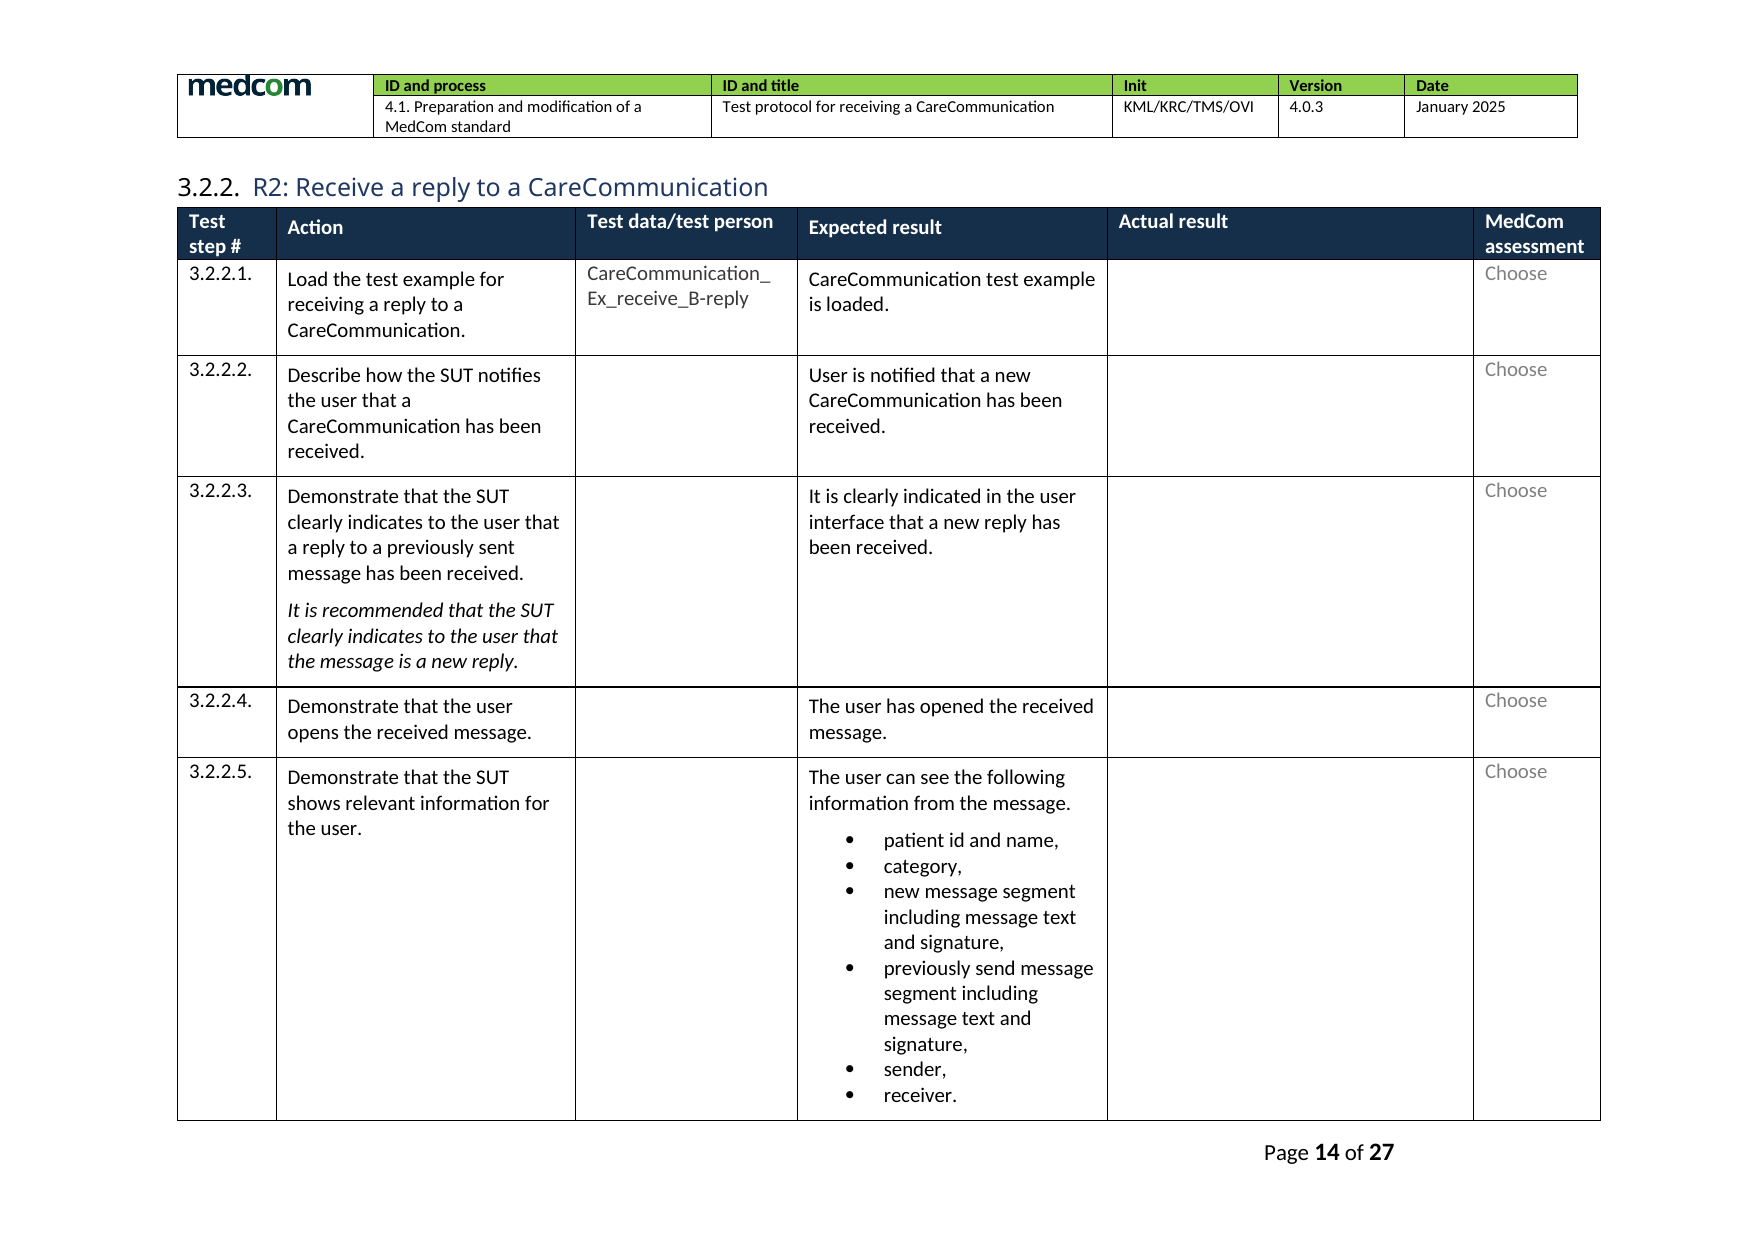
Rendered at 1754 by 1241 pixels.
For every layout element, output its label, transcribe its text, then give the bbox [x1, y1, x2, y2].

table_cell [1108, 260, 1473, 355]
table_cell [178, 260, 276, 355]
table_cell [1108, 758, 1473, 1120]
table_cell CareCommunication_ Ex_receive_B-reply [576, 260, 797, 355]
table_cell [576, 356, 797, 476]
table_cell [1108, 477, 1473, 686]
table_cell [1108, 356, 1473, 476]
table_cell Load the test example for receiving a reply to a CareCommunication. [277, 260, 575, 355]
table_cell Demonstrate that the SUT shows relevant information for the user. [277, 758, 575, 1120]
table_cell [576, 758, 797, 1120]
subtitle R2: Receive a reply to a CareCommunication [177, 170, 1577, 204]
table_header Expected result [798, 208, 1107, 259]
table_cell [1474, 260, 1600, 355]
table_cell CareCommunication test example is loaded. [798, 260, 1107, 355]
table_cell [1474, 356, 1600, 476]
table_header Actual result [1108, 208, 1473, 259]
table_cell [1474, 688, 1600, 757]
table_cell [178, 356, 276, 476]
table_cell [576, 477, 797, 686]
table_cell Demonstrate that the user opens the received message. [277, 688, 575, 757]
table_cell The user has opened the received message. [798, 688, 1107, 757]
table_cell Describe how the SUT notifies the user that a CareCommunication has been received. [277, 356, 575, 476]
table_header Action [277, 208, 575, 259]
table_header Test step # [178, 208, 276, 259]
table_cell [1474, 758, 1600, 1120]
table_cell [1474, 477, 1600, 686]
table_cell It is clearly indicated in the user interface that a new reply has been received. [798, 477, 1107, 686]
table_header MedCom assessment [1474, 208, 1600, 259]
table_header Test data/test person [576, 208, 797, 259]
table_cell [178, 758, 276, 1120]
table_cell [178, 477, 276, 686]
table_cell [576, 688, 797, 757]
table_cell [1108, 688, 1473, 757]
picture [188, 74, 311, 96]
table_cell Demonstrate that the SUT clearly indicates to the user that a reply to a previously sent message has been received. It is recommended that the SUT clearly indicates to the user that the message is a new reply. [277, 477, 575, 686]
table_cell User is notified that a new CareCommunication has been received. [798, 356, 1107, 476]
table_cell [178, 688, 276, 757]
